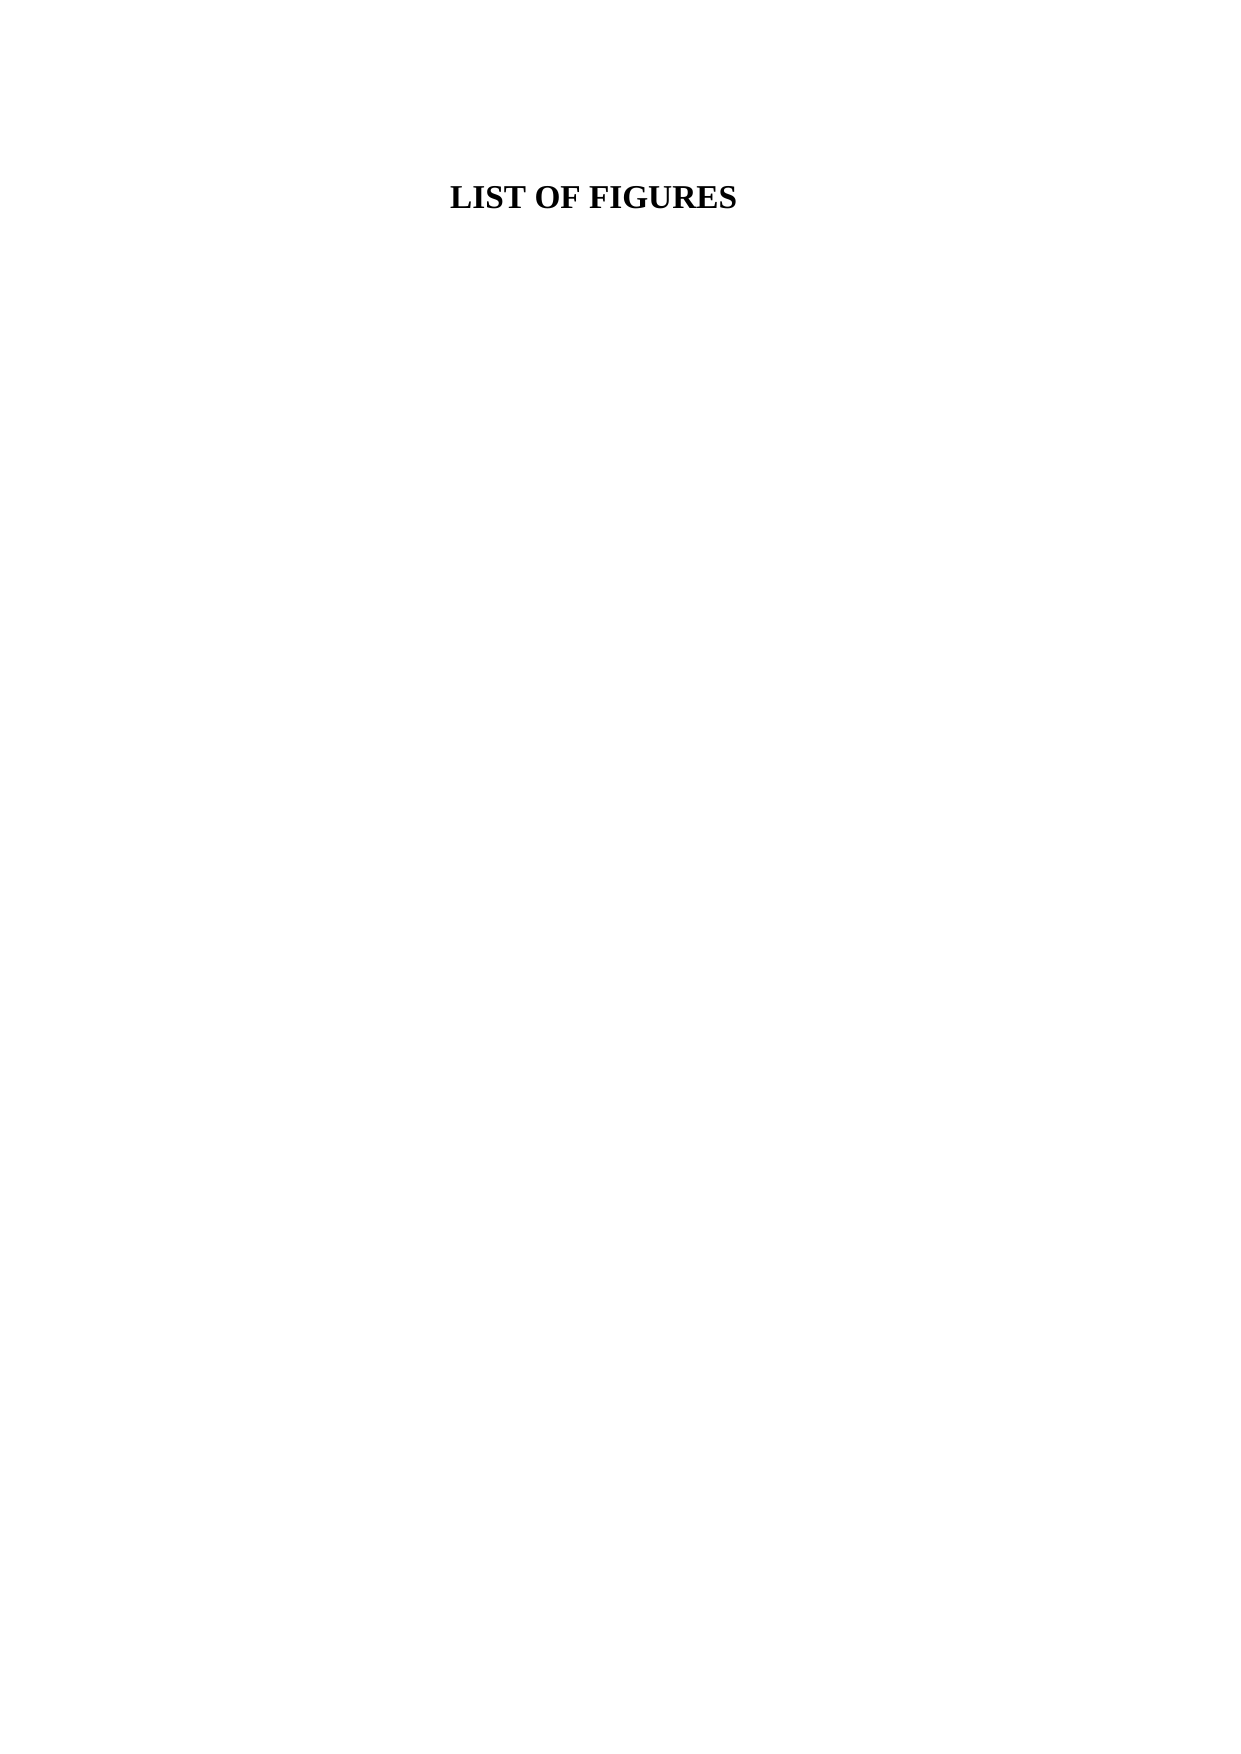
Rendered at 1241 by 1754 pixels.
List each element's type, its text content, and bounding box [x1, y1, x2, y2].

subtitle LIST OF FIGURES [375, 177, 1090, 215]
